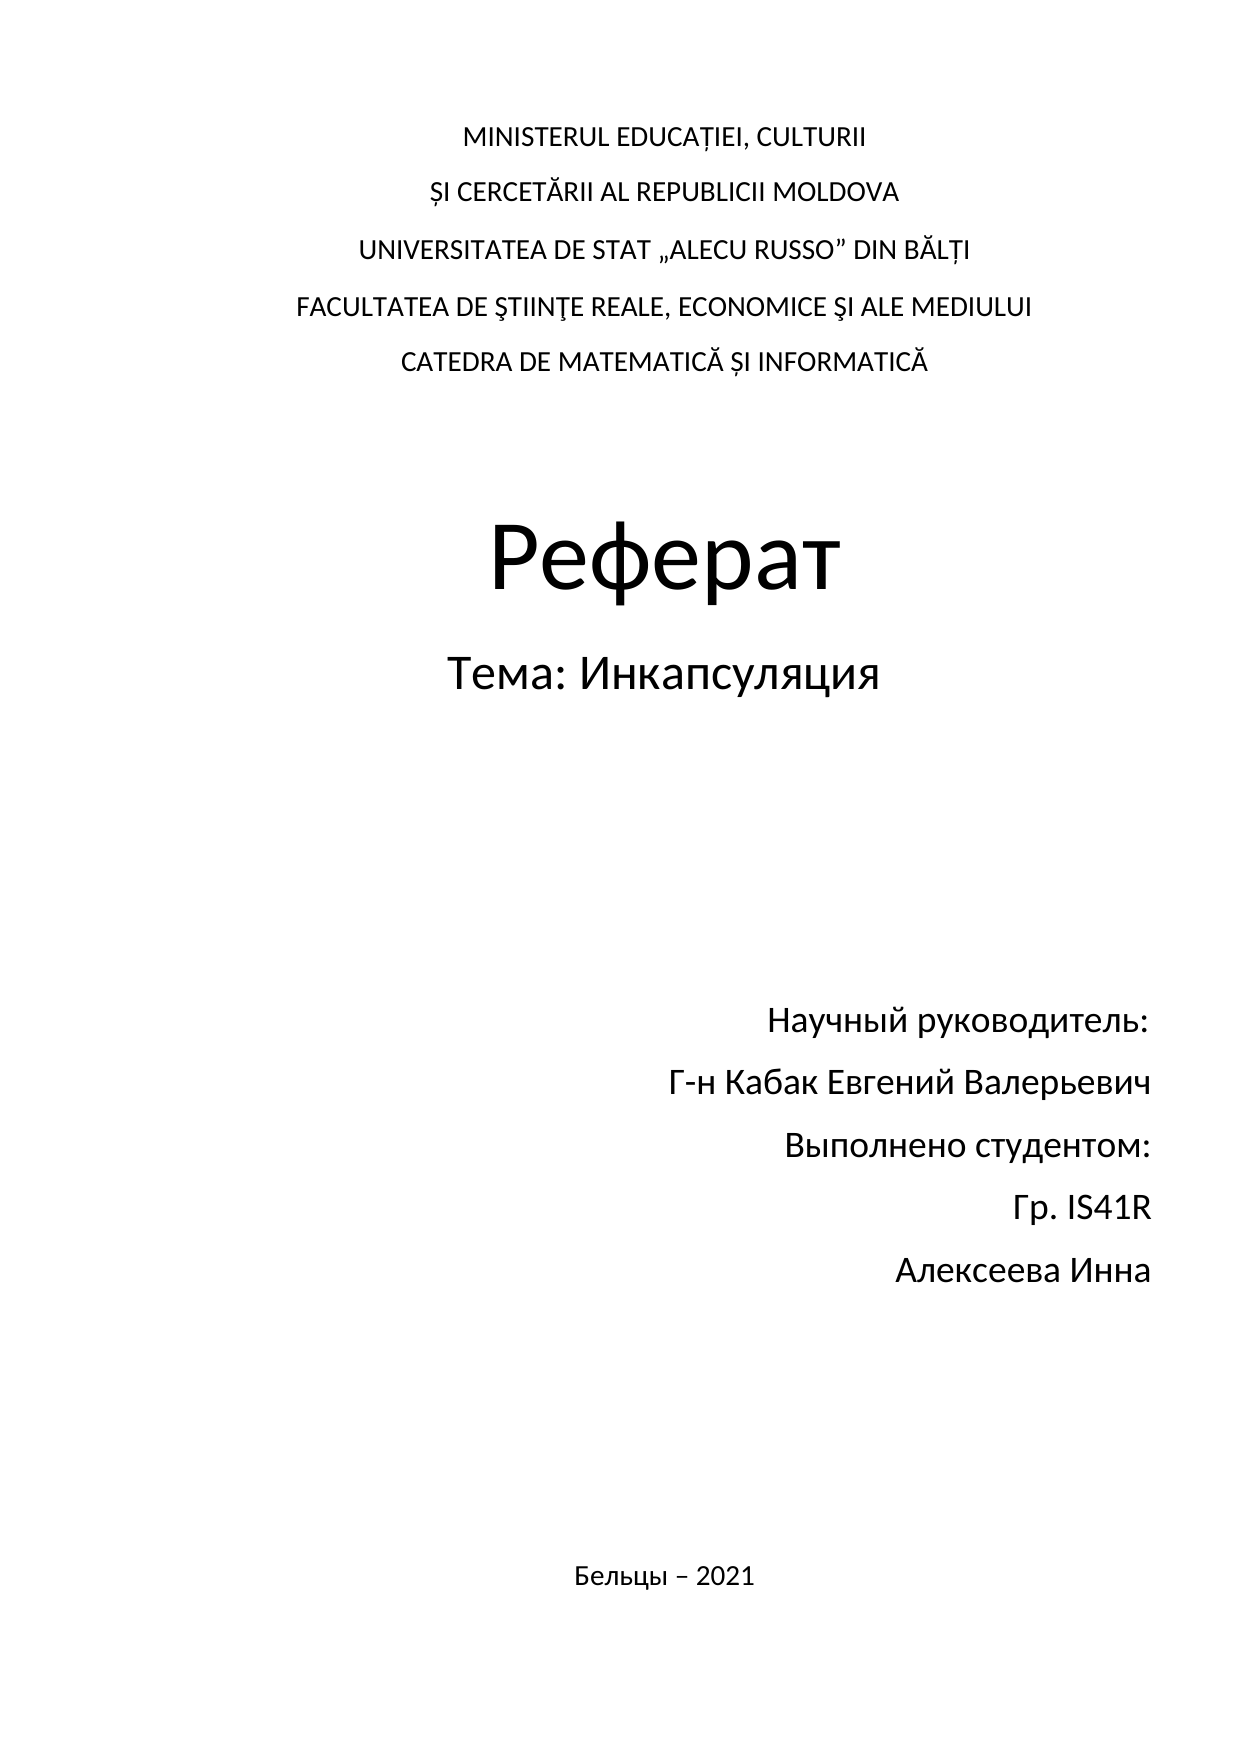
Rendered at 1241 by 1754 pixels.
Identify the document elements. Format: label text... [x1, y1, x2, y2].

text Гр. IS41R [177, 1183, 1152, 1229]
text Научный руководитель: [177, 996, 1152, 1042]
text FACULTATEA DE ŞTIINŢE REALE, ECONOMICE ŞI ALE MEDIULUI [177, 288, 1152, 324]
text Алексеева Инна [177, 1246, 1152, 1292]
text Тема: Инкапсуляция [177, 641, 1152, 702]
text Реферат [177, 492, 1152, 614]
text CATEDRA DE MATEMATICĂ ȘI INFORMATICĂ [177, 343, 1152, 379]
text Бельцы – 2021 [177, 1557, 1152, 1592]
text UNIVERSITATEA DE STAT „ALECU RUSSO” DIN BĂLȚI [177, 231, 1152, 266]
text ȘI CERCETĂRII AL REPUBLICII MOLDOVA [177, 173, 1152, 209]
text Выполнено студентом: [177, 1121, 1152, 1167]
text Г-н Кабак Евгений Валерьевич [177, 1058, 1152, 1104]
text MINISTERUL EDUCAȚIEI, CULTURII [177, 118, 1152, 154]
